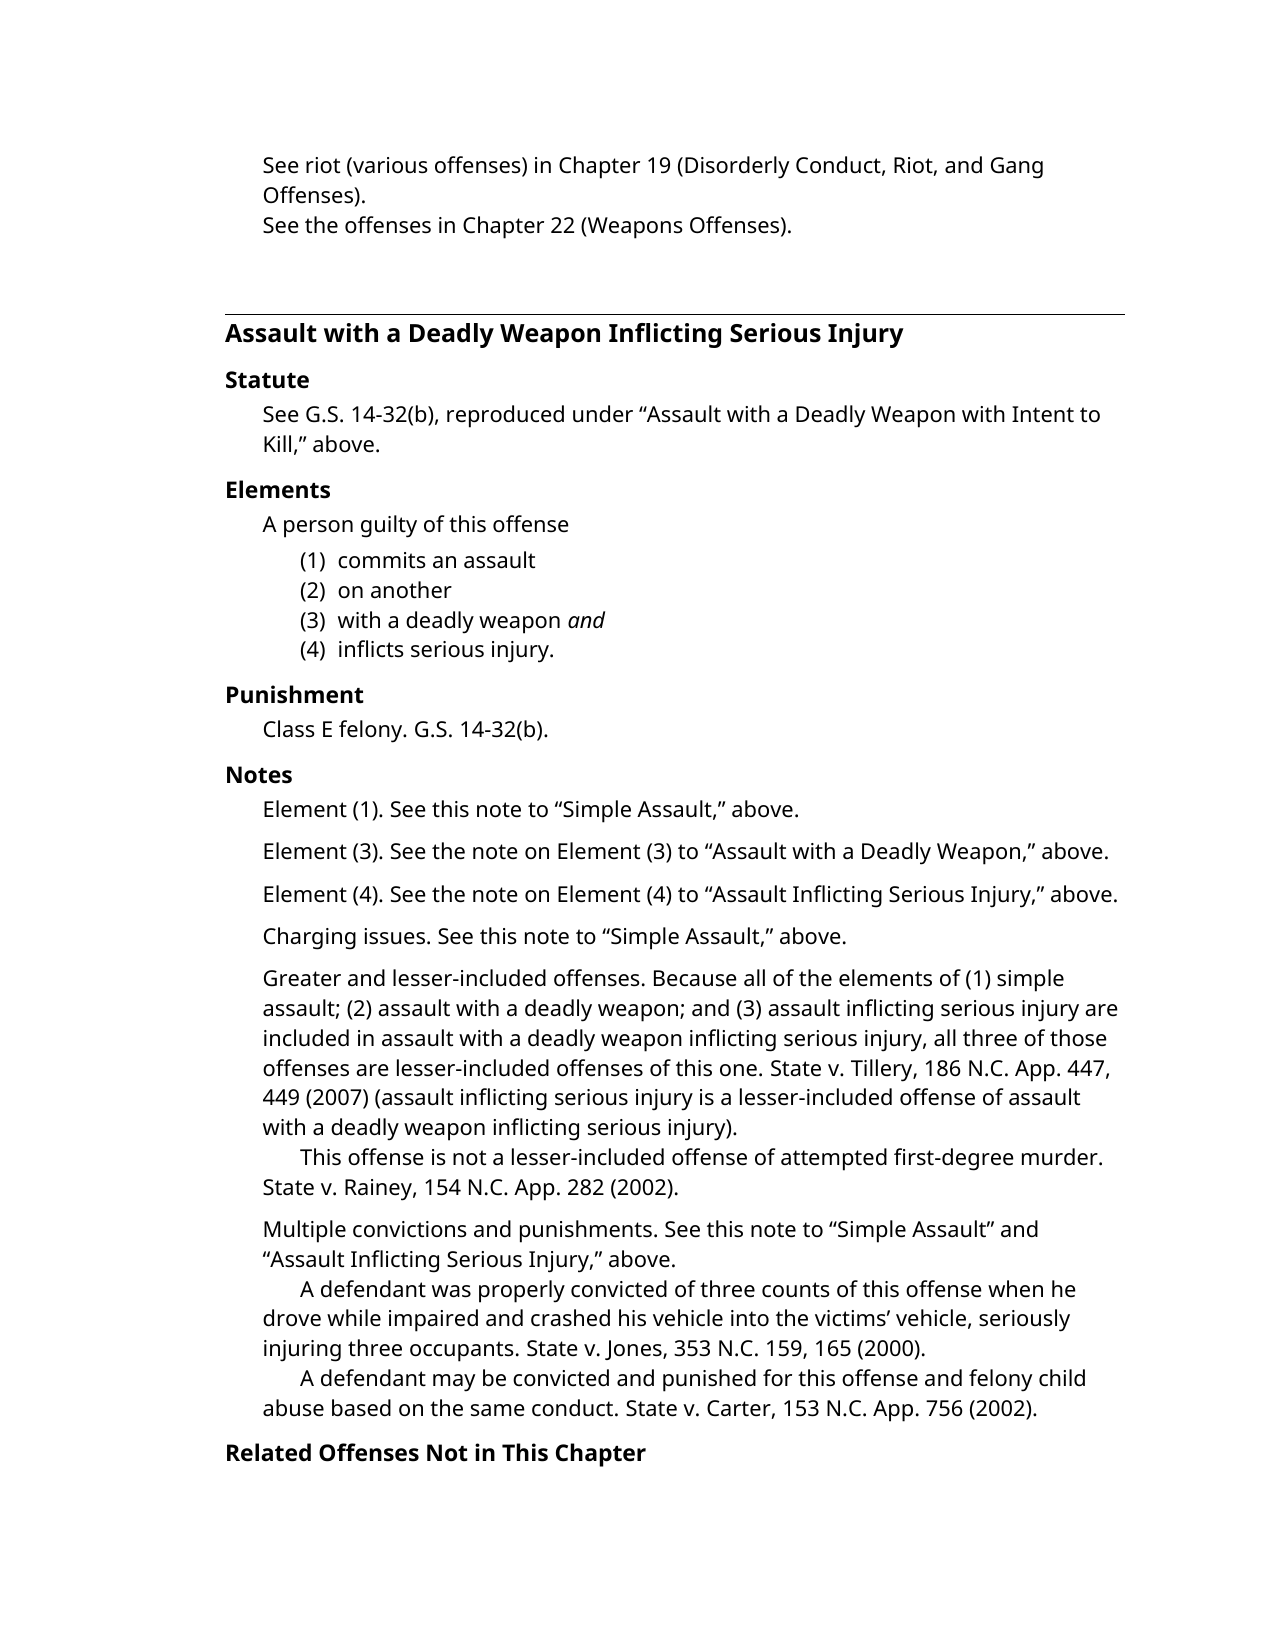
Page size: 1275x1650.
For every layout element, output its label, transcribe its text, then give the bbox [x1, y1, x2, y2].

list (3) with a deadly weapon and [300, 605, 1125, 634]
text A defendant was properly convicted of three counts of this offense when he drove while impaired and crashed his vehicle into the victims’ vehicle, seriously injuring three occupants. State v. Jones, 353 N.C. 159, 165 (2000). [262, 1274, 1125, 1363]
text Statute [225, 364, 1125, 395]
text Related Offenses Not in This Chapter [225, 1437, 1125, 1468]
text A defendant may be convicted and punished for this offense and felony child abuse based on the same conduct. State v. Carter, 153 N.C. App. 756 (2002). [262, 1363, 1125, 1423]
list (4) inflicts serious injury. [300, 634, 1125, 664]
text Punishment [225, 679, 1125, 710]
text Charging issues. See this note to “Simple Assault,” above. [262, 921, 1125, 951]
text Element (4). See the note on Element (4) to “Assault Inflicting Serious Injury,” above. [262, 879, 1125, 908]
list (2) on another [300, 575, 1125, 605]
text Element (3). See the note on Element (3) to “Assault with a Deadly Weapon,” above. [262, 836, 1125, 866]
text See riot (various offenses) in Chapter 19 (Disorderly Conduct, Riot, and Gang Offenses). [262, 150, 1125, 209]
text See G.S. 14-32(b), reproduced under “Assault with a Deadly Weapon with Intent to Kill,” above. [262, 399, 1125, 459]
text Greater and lesser-included offenses. Because all of the elements of (1) simple assault; (2) assault with a deadly weapon; and (3) assault inflicting serious injury are included in assault with a deadly weapon inflicting serious injury, all three of those offenses are lesser-included offenses of this one. State v. Tillery, 186 N.C. App. 447, 449 (2007) (assault inflicting serious injury is a lesser-included offense of assault with a deadly weapon inflicting serious injury). [262, 963, 1125, 1142]
list (1) commits an assault [300, 545, 1125, 575]
text This offense is not a lesser-included offense of attempted first-degree murder. State v. Rainey, 154 N.C. App. 282 (2002). [262, 1142, 1125, 1202]
text Notes [225, 759, 1125, 790]
text Elements [225, 474, 1125, 505]
text Element (1). See this note to “Simple Assault,” above. [262, 794, 1125, 824]
text Assault with a Deadly Weapon Inflicting Serious Injury [225, 315, 1125, 349]
text A person guilty of this offense [262, 509, 1125, 539]
text Multiple convictions and punishments. See this note to “Simple Assault” and “Assault Inflicting Serious Injury,” above. [262, 1214, 1125, 1274]
text See the offenses in Chapter 22 (Weapons Offenses). [262, 209, 1125, 239]
text Class E felony. G.S. 14-32(b). [262, 714, 1125, 744]
